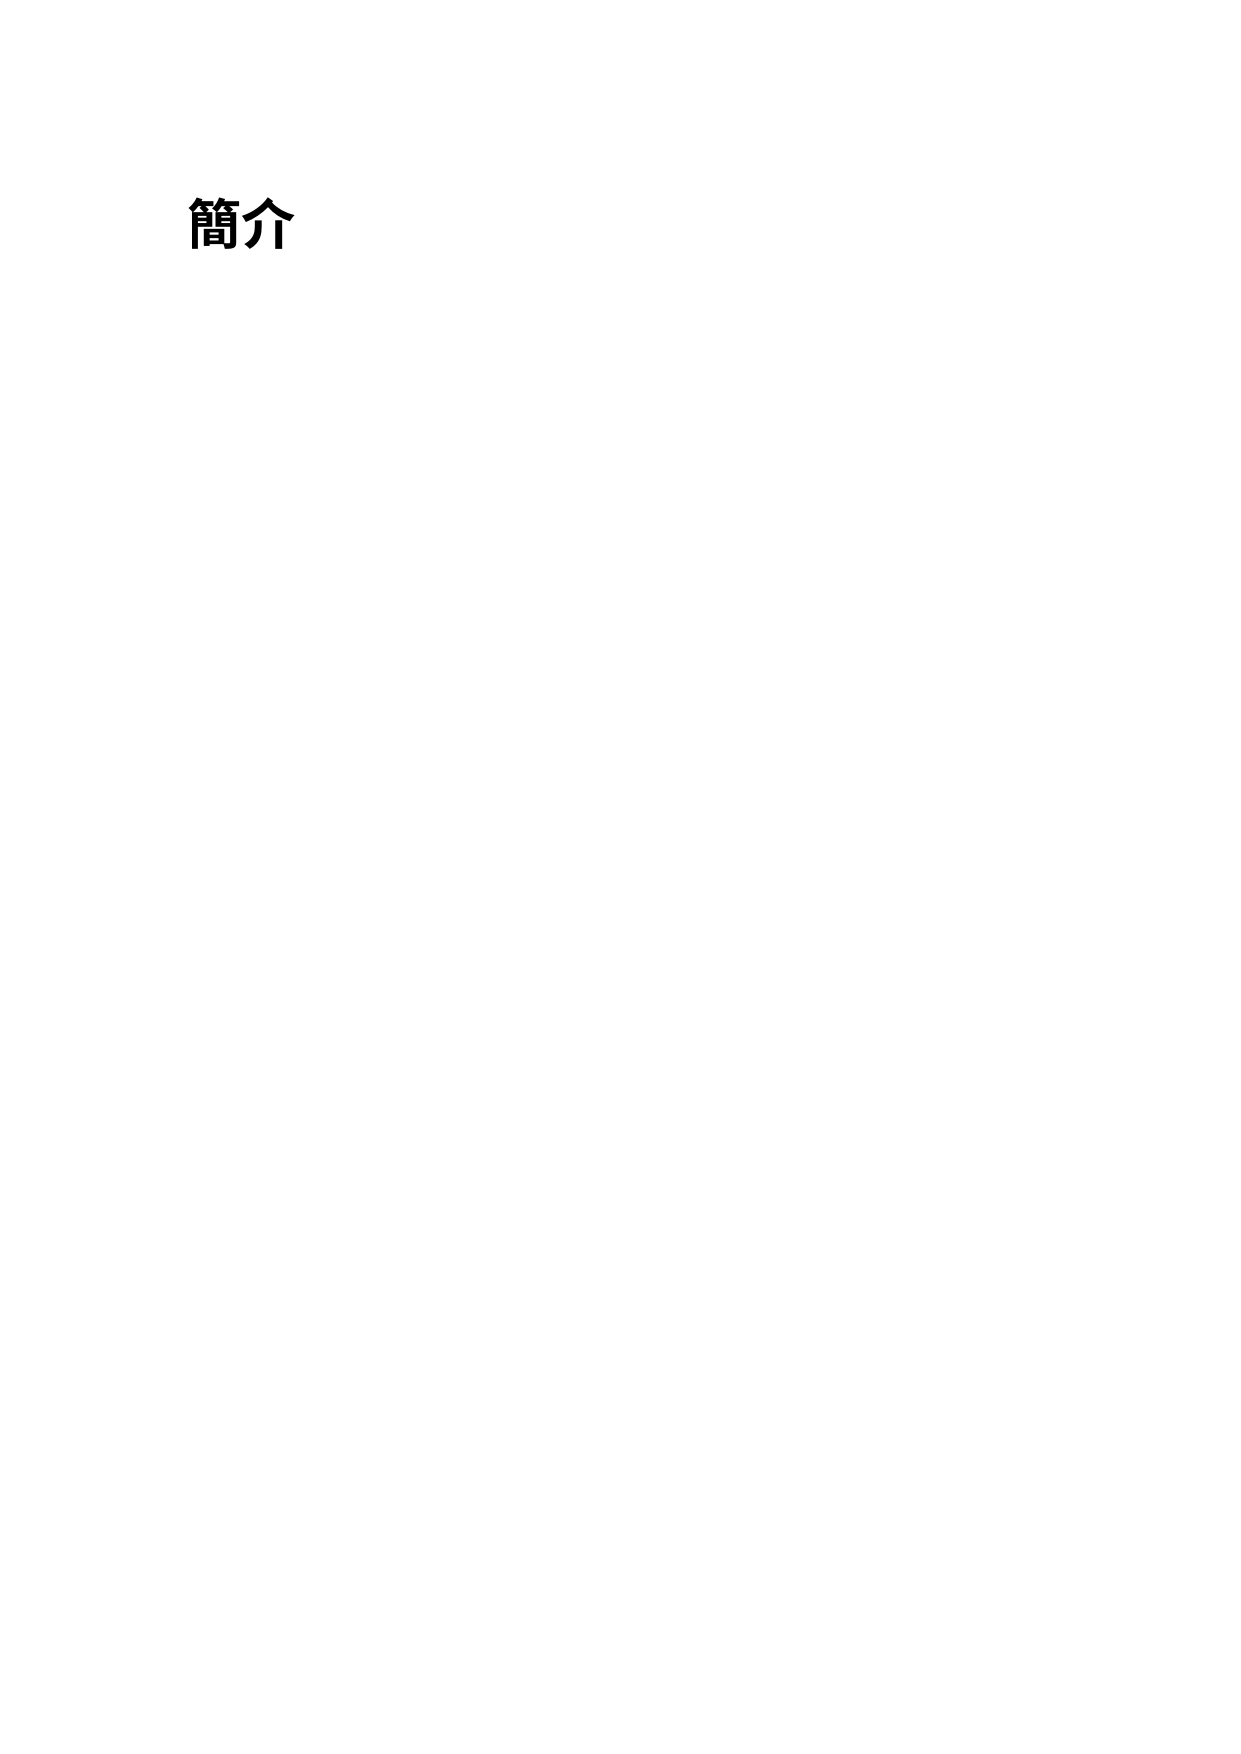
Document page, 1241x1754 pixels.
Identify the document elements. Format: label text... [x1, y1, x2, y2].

subtitle 簡介 [187, 164, 1053, 277]
